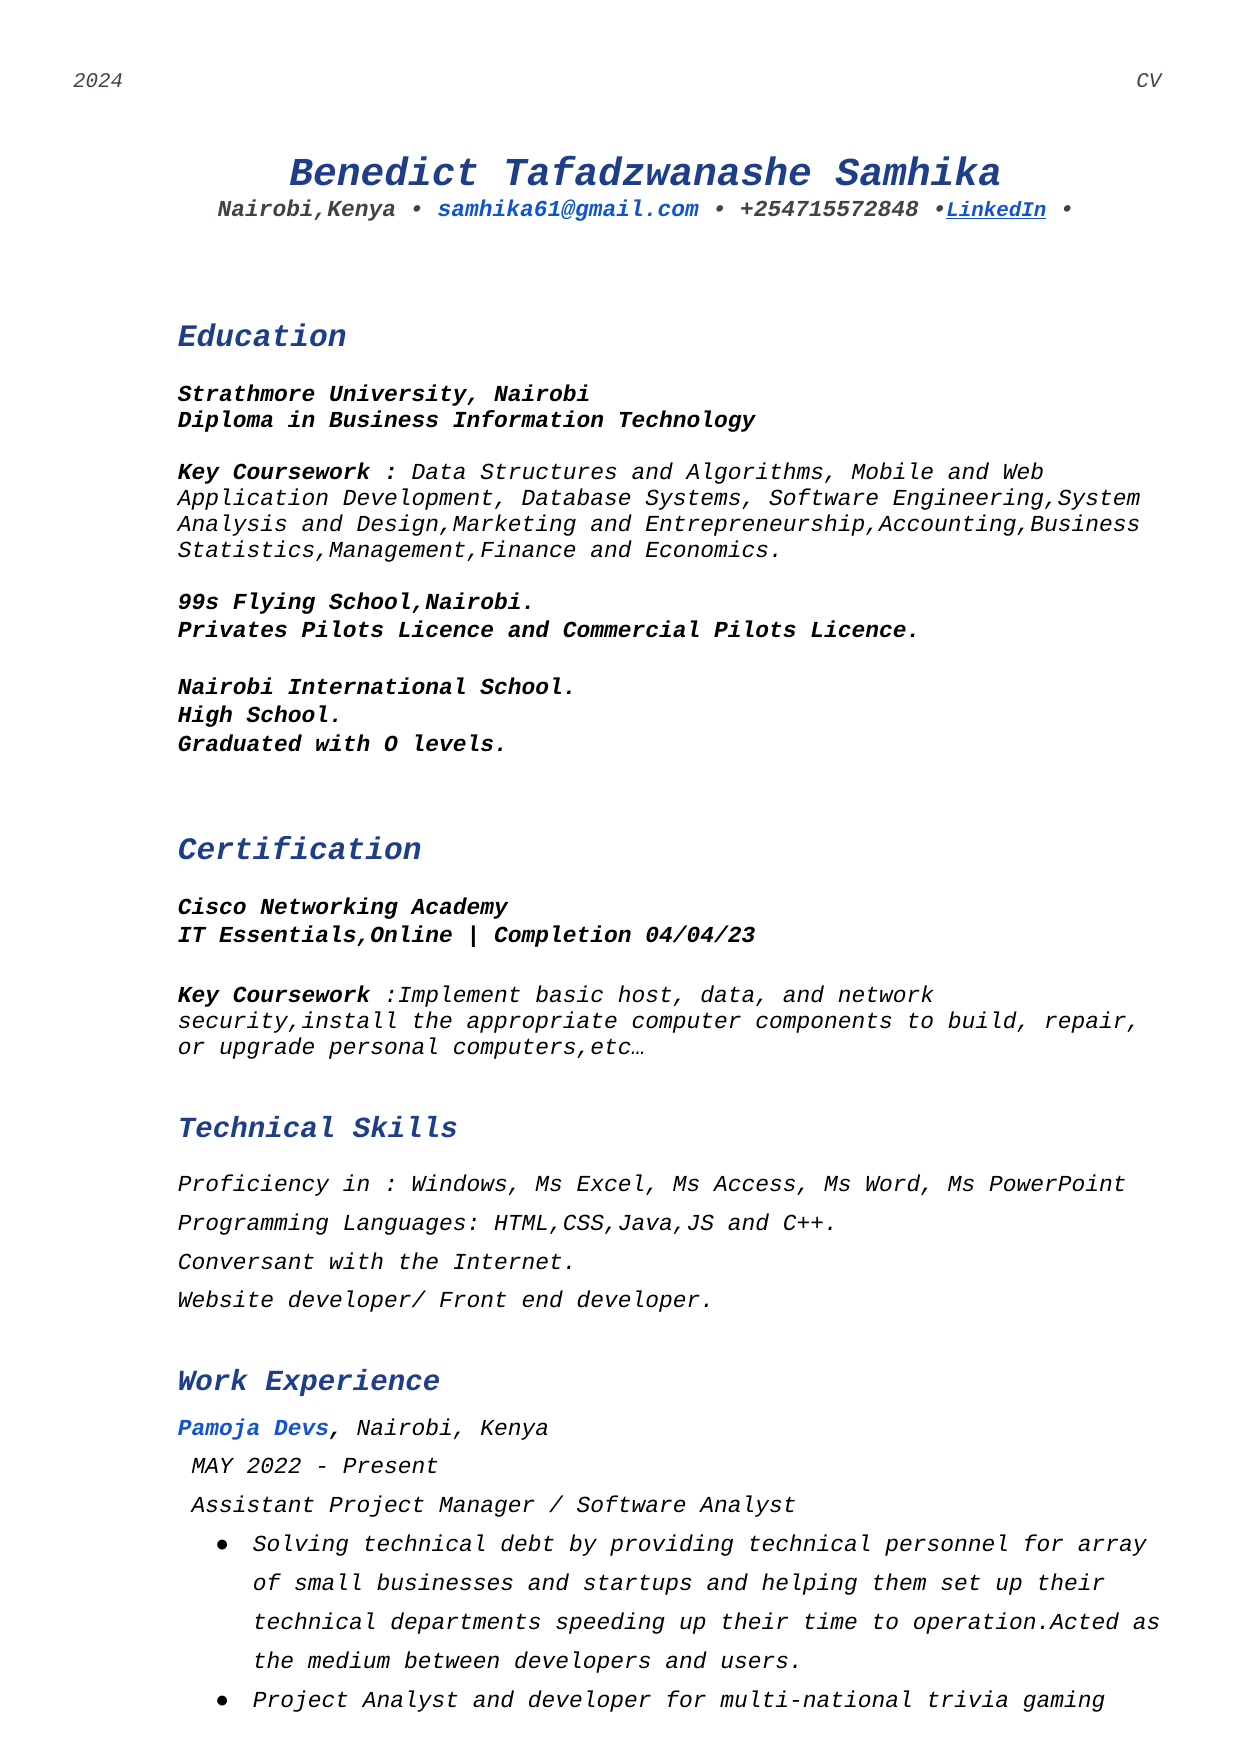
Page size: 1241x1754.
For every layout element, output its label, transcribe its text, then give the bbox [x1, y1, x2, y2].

table_header CV [619, 59, 1173, 104]
table_header Benedict Tafadzwanashe Samhika Nairobi,Kenya • samhika61@gmail.com • +254715572848 •LinkedIn • [163, 142, 1128, 291]
table_header Education Strathmore University, Nairobi Diploma in Business Information Technology Key Coursework : Data Structures and Algorithms, Mobile and Web Application Development, Database Systems, Software Engineering,System Analysis and Design,Marketing and Entrepreneurship,Accounting,Business Statistics,Management,Finance and Economics. 99s Flying School,Nairobi. Privates Pilots Licence and Commercial Pilots Licence. Nairobi International School. High School. Graduated with O levels. [167, 310, 1175, 823]
table_header 2024 [63, 59, 619, 104]
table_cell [167, 823, 1175, 1724]
